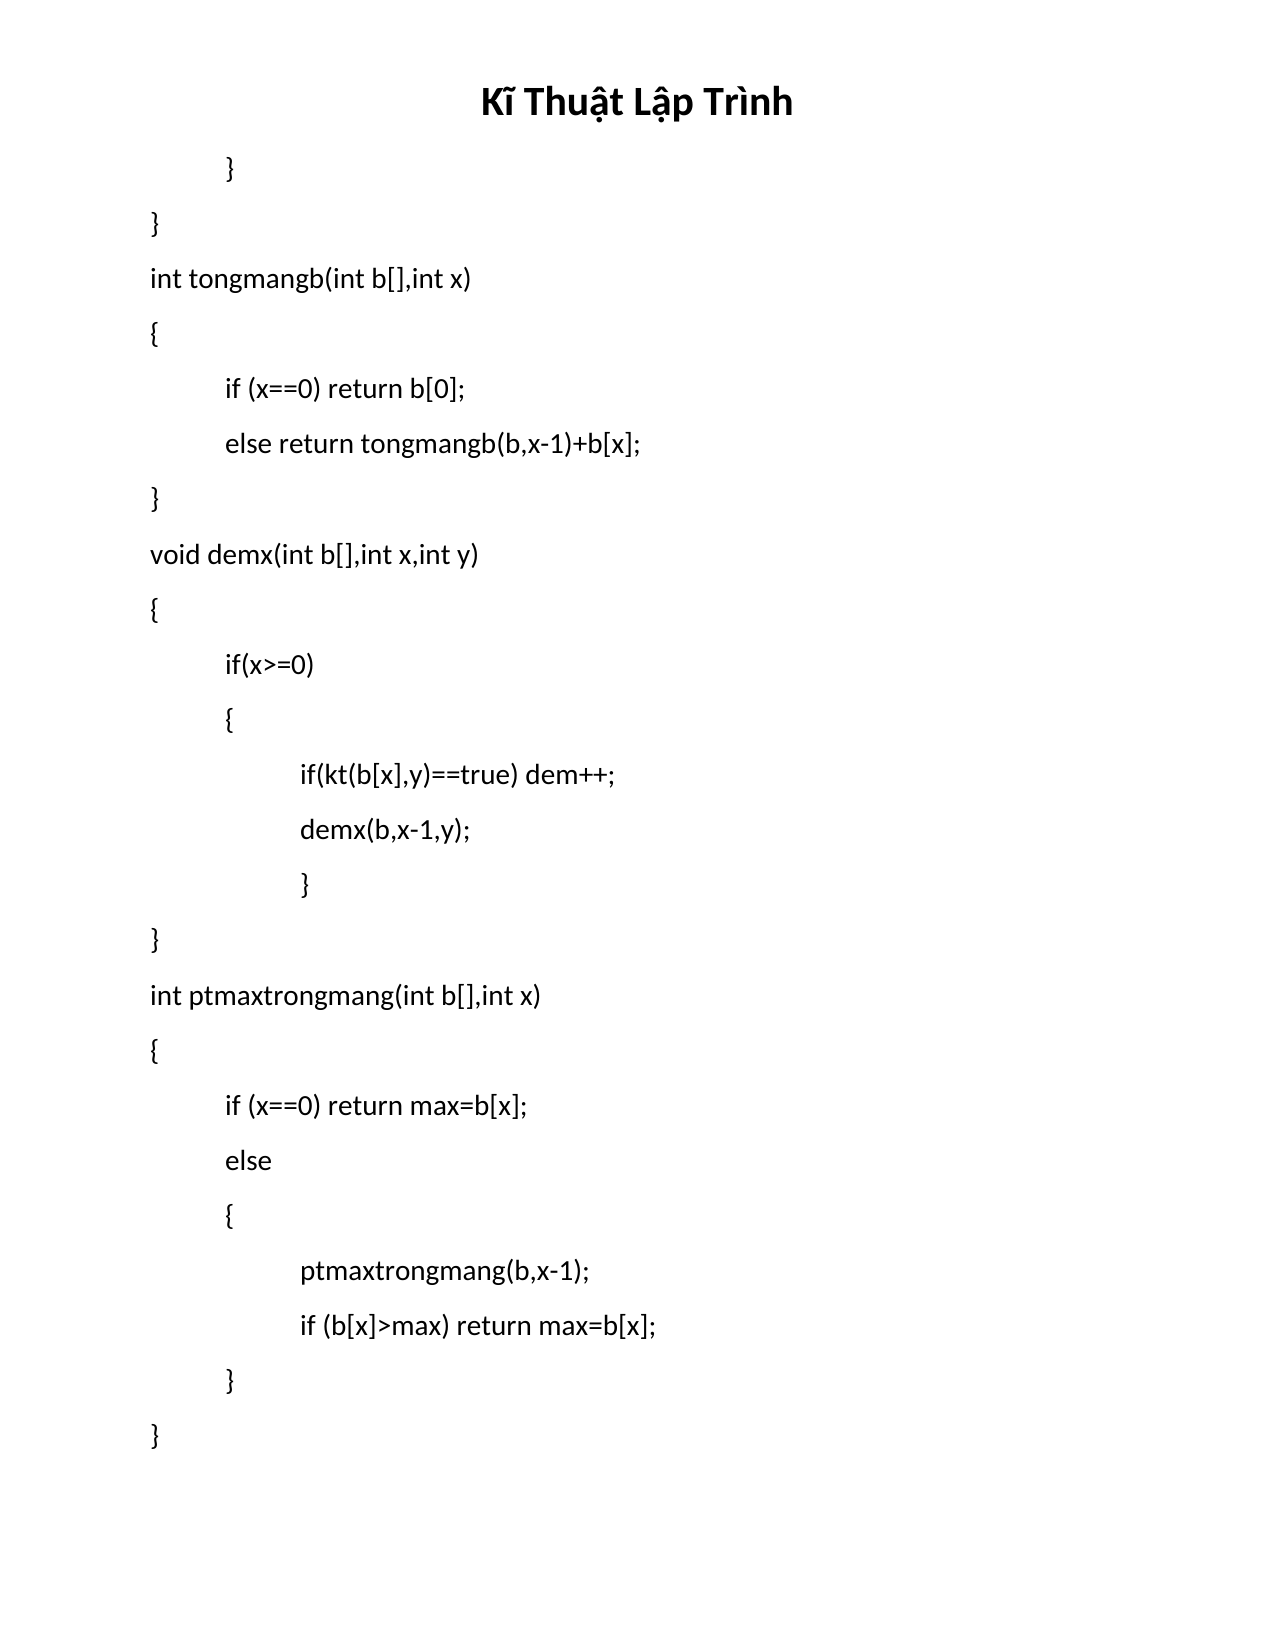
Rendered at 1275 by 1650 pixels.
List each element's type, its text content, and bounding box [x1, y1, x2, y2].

text } [150, 1417, 1125, 1453]
text } [150, 921, 1125, 957]
text if (b[x]>max) return max=b[x]; [150, 1307, 1125, 1343]
text } [150, 1362, 1125, 1398]
text } [150, 150, 1125, 186]
text { [150, 1032, 1125, 1067]
text else [150, 1142, 1125, 1177]
text { [150, 315, 1125, 351]
text } [150, 205, 1125, 241]
text if(x>=0) [150, 646, 1125, 682]
text } [150, 866, 1125, 902]
text demx(b,x-1,y); [150, 811, 1125, 847]
text void demx(int b[],int x,int y) [150, 536, 1125, 571]
text else return tongmangb(b,x-1)+b[x]; [150, 426, 1125, 461]
text } [150, 481, 1125, 516]
text if (x==0) return max=b[x]; [150, 1087, 1125, 1122]
text { [150, 591, 1125, 626]
text int ptmaxtrongmang(int b[],int x) [150, 977, 1125, 1012]
text ptmaxtrongmang(b,x-1); [150, 1252, 1125, 1288]
text if(kt(b[x],y)==true) dem++; [150, 756, 1125, 792]
text { [150, 1197, 1125, 1233]
text { [150, 701, 1125, 737]
text int tongmangb(int b[],int x) [150, 260, 1125, 296]
text if (x==0) return b[0]; [150, 370, 1125, 406]
